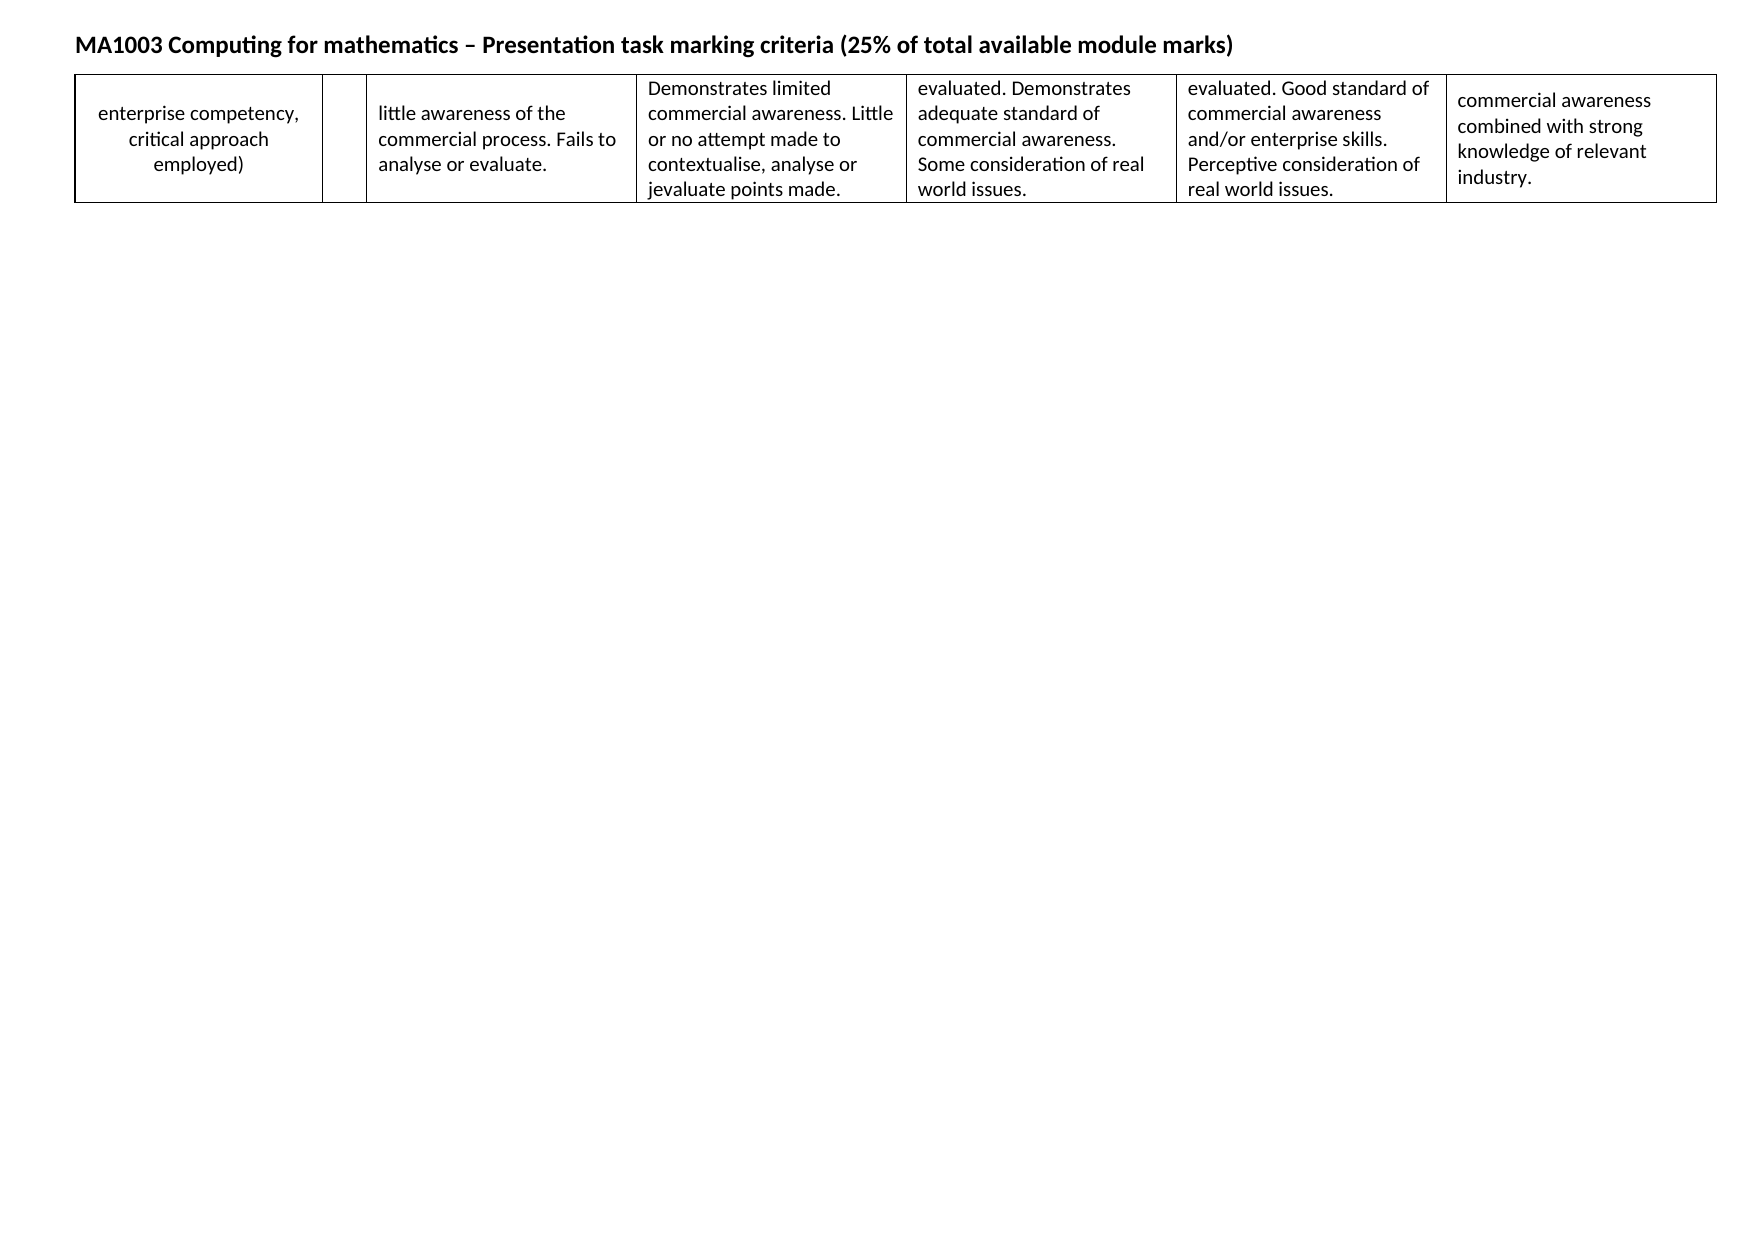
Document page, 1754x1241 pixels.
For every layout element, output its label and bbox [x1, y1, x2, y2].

table_cell [367, 75, 636, 202]
table_cell [1447, 75, 1716, 202]
table_cell [323, 75, 366, 202]
table_cell [907, 75, 1176, 202]
table_cell [1177, 75, 1446, 202]
table_cell [76, 75, 322, 202]
table_cell [637, 75, 906, 202]
